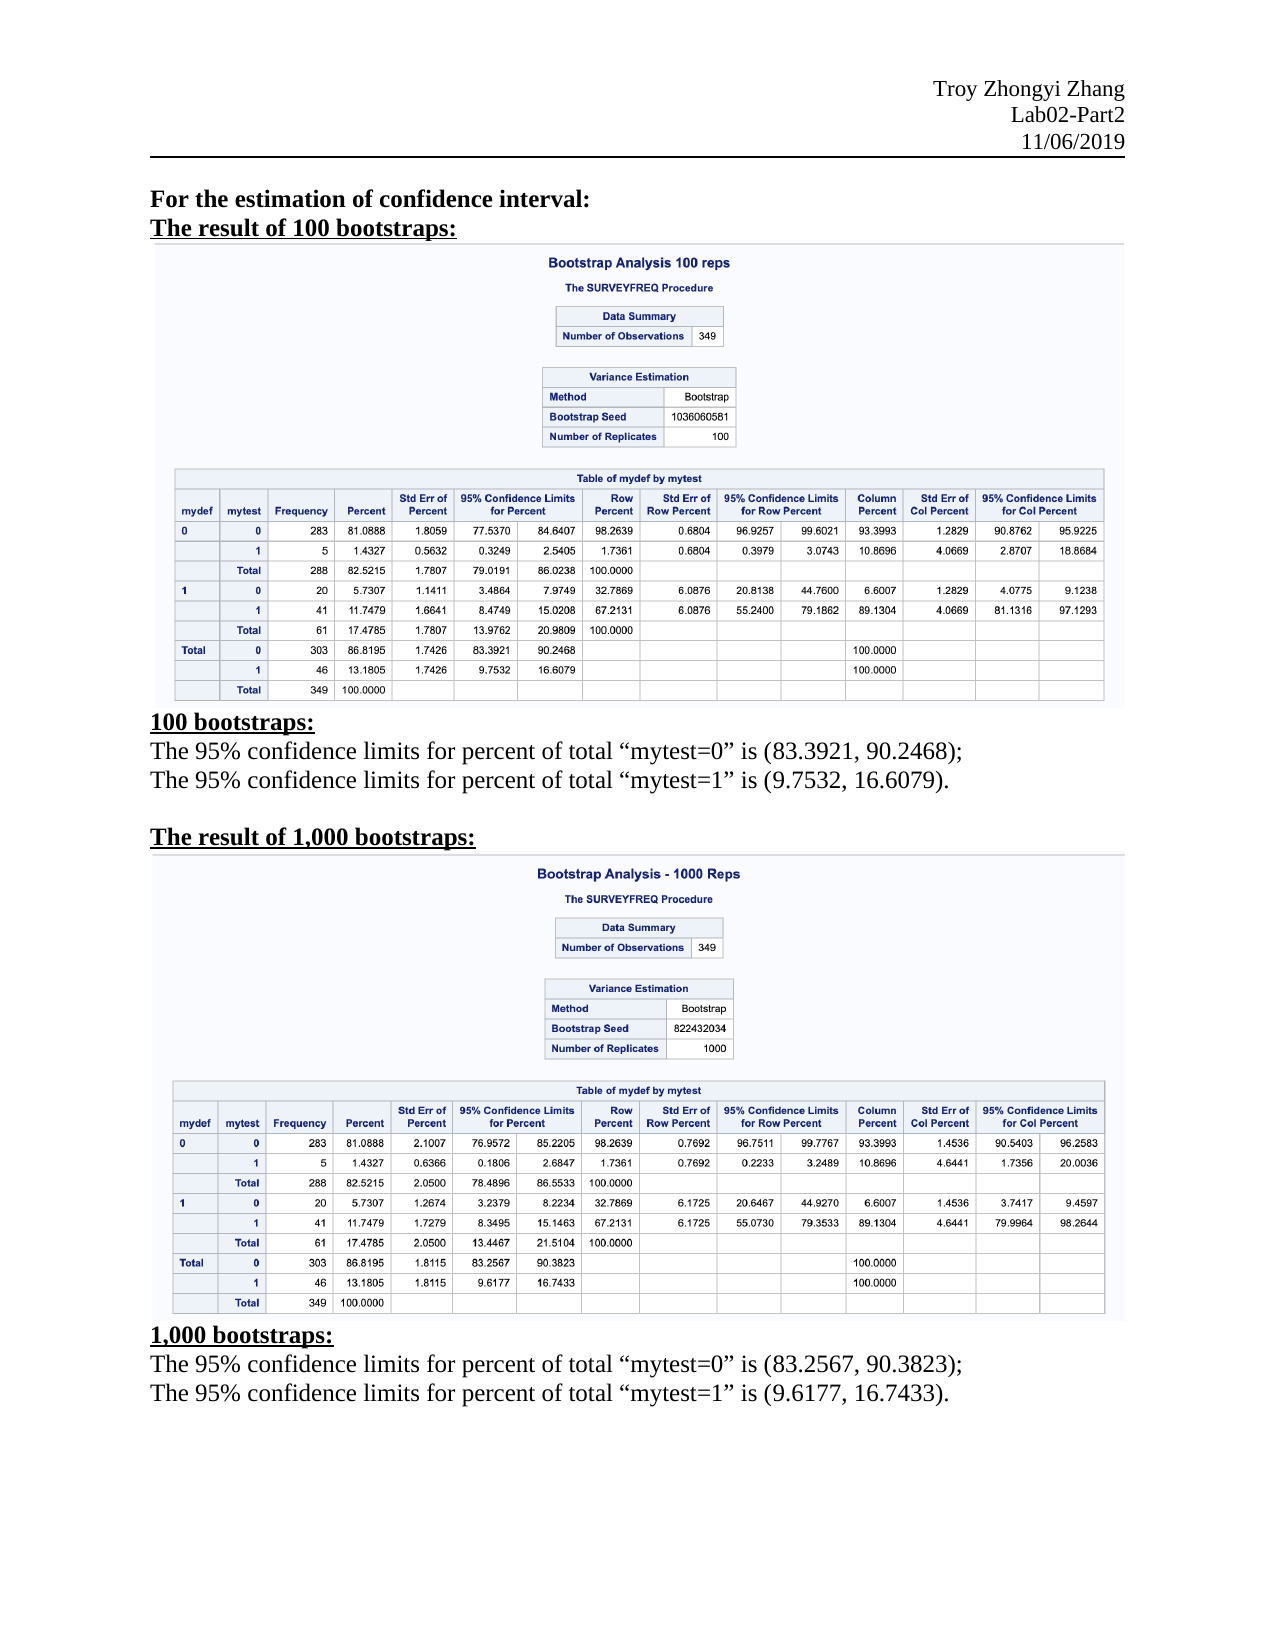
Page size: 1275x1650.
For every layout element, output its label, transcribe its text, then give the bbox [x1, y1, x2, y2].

text The result of 1,000 bootstraps: [150, 822, 1125, 851]
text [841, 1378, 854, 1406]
text The 95% confidence limits for percent of total “mytest=1” is (9.6177, 16.7433). [150, 1378, 772, 1406]
picture [150, 851, 1125, 1321]
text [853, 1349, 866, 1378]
text The 95% confidence limits for percent of total “mytest=1” is (9.7532, 16.6079). [150, 765, 772, 793]
text The 95% confidence limits for percent of total “mytest=0” is (83.2567, 90.3823); [150, 1349, 772, 1378]
text The 95% confidence limits for percent of total “mytest=0” is (83.3921, 90.2468); [150, 736, 772, 765]
text 1,000 bootstraps: [150, 1321, 1125, 1349]
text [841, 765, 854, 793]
text The result of 100 bootstraps: [150, 213, 1125, 241]
text The 95% confidence limits for percent of total “mytest=0” is (83.3921, 90.2468); [947, 736, 1125, 765]
text The 95% confidence limits for percent of total “mytest=0” is (83.2567, 90.3823); [947, 1349, 1125, 1378]
text The 95% confidence limits for percent of total “mytest=1” is (9.6177, 16.7433). [935, 1378, 1125, 1406]
picture [150, 241, 1125, 708]
text The 95% confidence limits for percent of total “mytest=1” is (9.7532, 16.6079). [935, 765, 1125, 793]
text For the estimation of confidence interval: [150, 184, 1125, 213]
text 100 bootstraps: [150, 708, 1125, 736]
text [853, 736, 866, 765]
